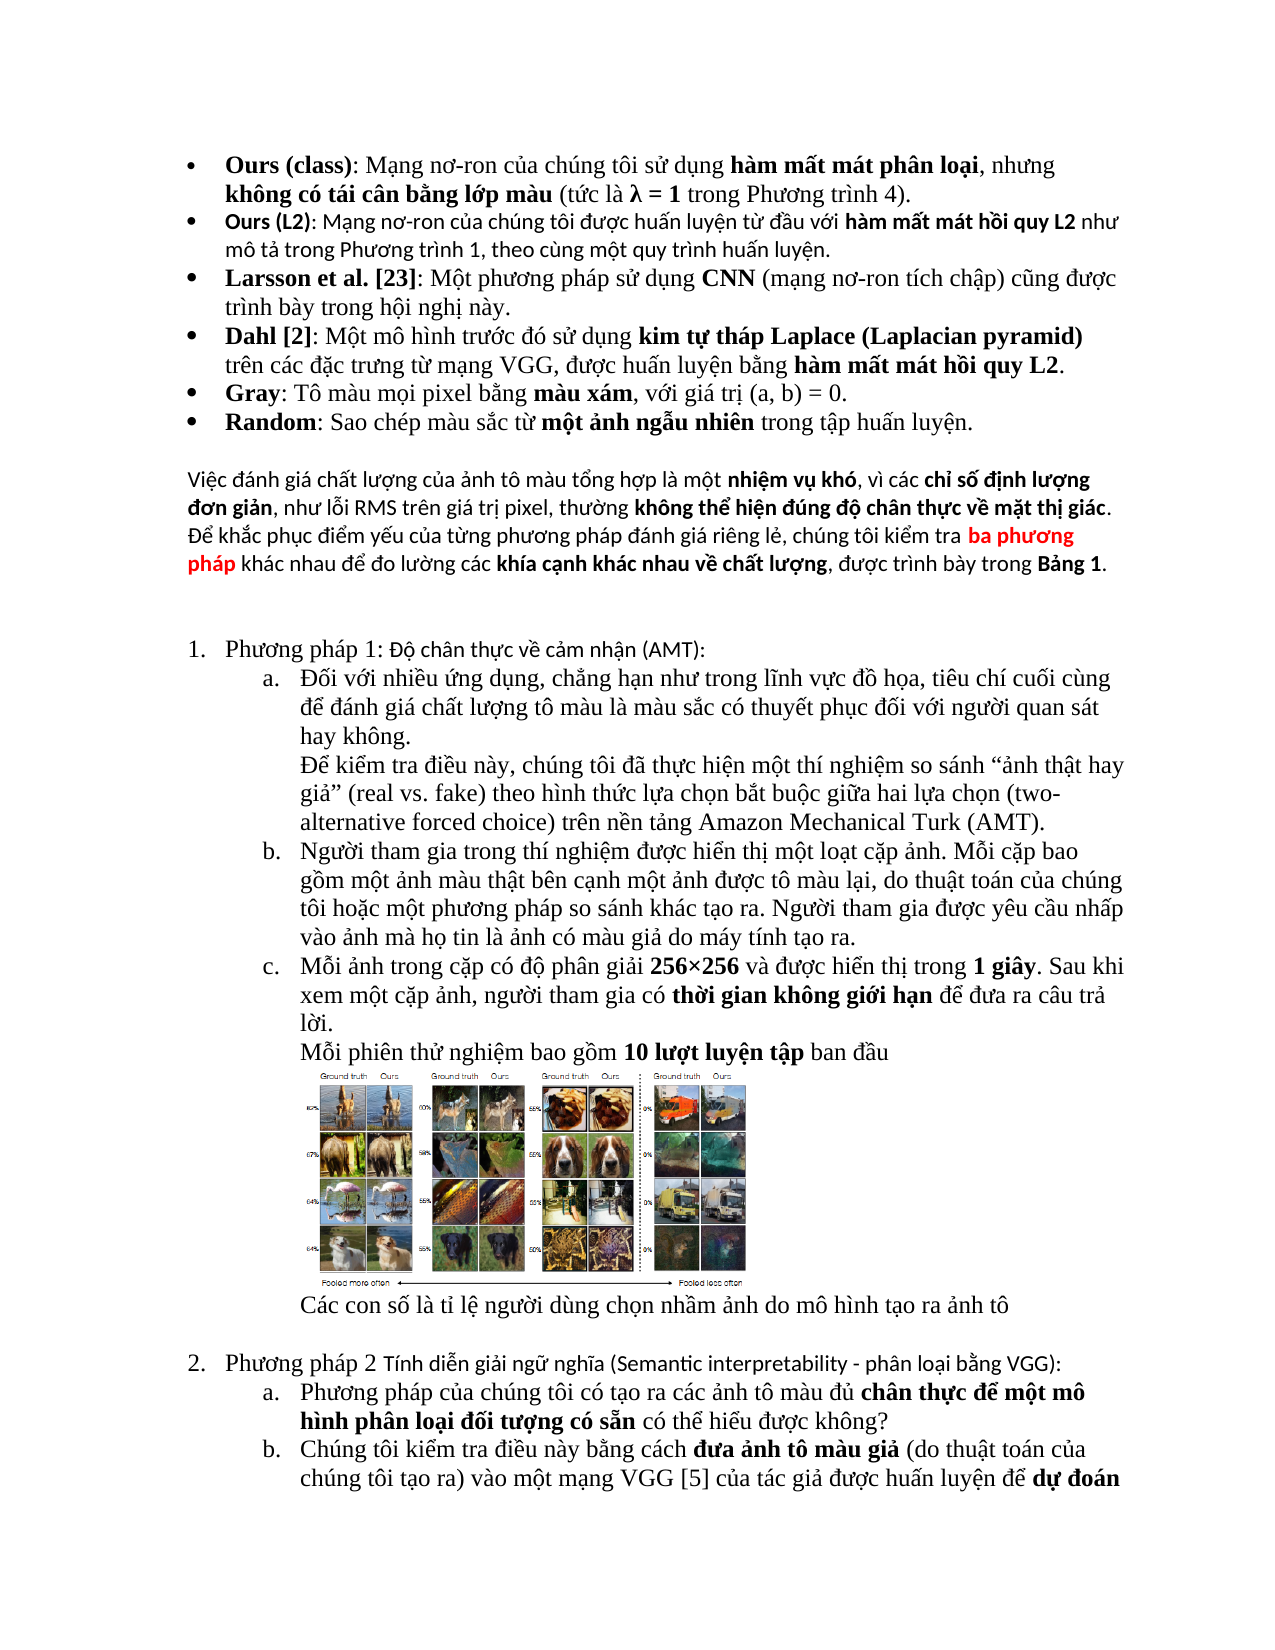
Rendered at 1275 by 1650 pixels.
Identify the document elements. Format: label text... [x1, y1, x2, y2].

list Ours (class): Mạng nơ-ron của chúng tôi sử dụng hàm mất mát phân loại, nhưng không có tái cân bằng lớp màu (tức là λ = 1 trong Phương trình 4). [187, 150, 1125, 207]
picture [300, 1066, 761, 1291]
list Phương pháp 1: Độ chân thực về cảm nhận (AMT): [187, 634, 1125, 663]
list Mỗi ảnh trong cặp có độ phân giải 256×256 và được hiển thị trong 1 giây. Sau khi xem một cặp ảnh, người tham gia có thời gian không giới hạn để đưa ra câu trả lời. Mỗi phiên thử nghiệm bao gồm 10 lượt luyện tập ban đầu [262, 951, 1125, 1066]
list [262, 1434, 1125, 1492]
list Các con số là tỉ lệ người dùng chọn nhầm ảnh do mô hình tạo ra ảnh tô [300, 1290, 1125, 1319]
list Dahl [2]: Một mô hình trước đó sử dụng kim tự tháp Laplace (Laplacian pyramid) trên các đặc trưng từ mạng VGG, được huấn luyện bằng hàm mất mát hồi quy L2. [187, 321, 1125, 378]
list Phương pháp của chúng tôi có tạo ra các ảnh tô màu đủ chân thực để một mô hình phân loại đối tượng có sẵn có thể hiểu được không? [262, 1377, 1125, 1434]
list Người tham gia trong thí nghiệm được hiển thị một loạt cặp ảnh. Mỗi cặp bao gồm một ảnh màu thật bên cạnh một ảnh được tô màu lại, do thuật toán của chúng tôi hoặc một phương pháp so sánh khác tạo ra. Người tham gia được yêu cầu nhấp vào ảnh mà họ tin là ảnh có màu giả do máy tính tạo ra. [262, 836, 1125, 951]
text Việc đánh giá chất lượng của ảnh tô màu tổng hợp là một nhiệm vụ khó, vì các chỉ số định lượng đơn giản, như lỗi RMS trên giá trị pixel, thường không thể hiện đúng độ chân thực về mặt thị giác. Để khắc phục điểm yếu của từng phương pháp đánh giá riêng lẻ, chúng tôi kiểm tra ba phương pháp khác nhau để đo lường các khía cạnh khác nhau về chất lượng, được trình bày trong Bảng 1. [187, 465, 1125, 605]
list Đối với nhiều ứng dụng, chẳng hạn như trong lĩnh vực đồ họa, tiêu chí cuối cùng để đánh giá chất lượng tô màu là màu sắc có thuyết phục đối với người quan sát hay không. Để kiểm tra điều này, chúng tôi đã thực hiện một thí nghiệm so sánh “ảnh thật hay giả” (real vs. fake) theo hình thức lựa chọn bắt buộc giữa hai lựa chọn (two-alternative forced choice) trên nền tảng Amazon Mechanical Turk (AMT). [262, 663, 1125, 836]
list Ours (L2): Mạng nơ-ron của chúng tôi được huấn luyện từ đầu với hàm mất mát hồi quy L2 như mô tả trong Phương trình 1, theo cùng một quy trình huấn luyện. [187, 207, 1125, 263]
list Phương pháp 2 Tính diễn giải ngữ nghĩa (Semantic interpretability - phân loại bằng VGG): [187, 1348, 1125, 1377]
list Random: Sao chép màu sắc từ một ảnh ngẫu nhiên trong tập huấn luyện. [187, 407, 1125, 436]
list Gray: Tô màu mọi pixel bằng màu xám, với giá trị (a, b) = 0. [187, 378, 1125, 407]
list Larsson et al. [23]: Một phương pháp sử dụng CNN (mạng nơ-ron tích chập) cũng được trình bày trong hội nghị này. [187, 263, 1125, 321]
